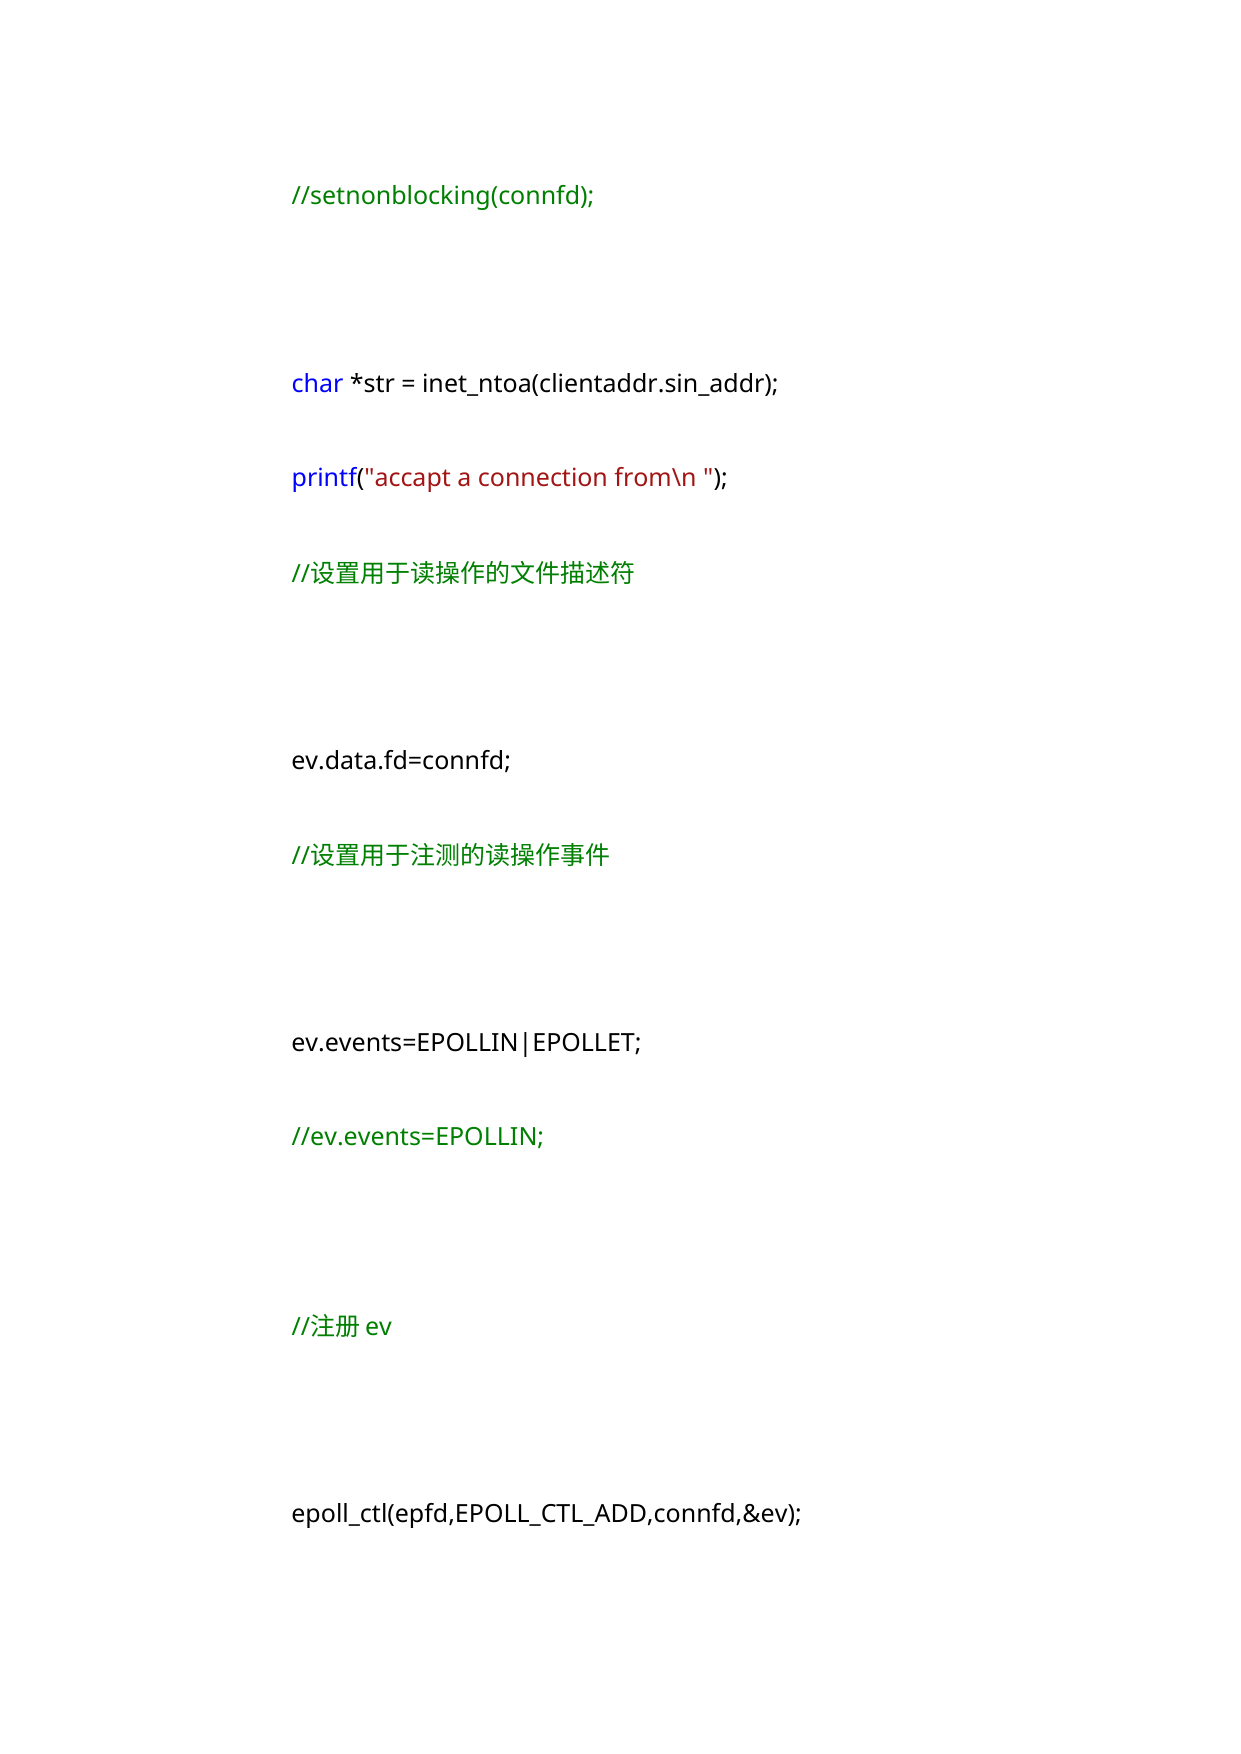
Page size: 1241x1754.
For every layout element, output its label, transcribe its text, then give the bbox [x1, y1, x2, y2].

text epoll_ctl(epfd,EPOLL_CTL_ADD,connfd,&ev); [187, 1480, 1053, 1545]
text //设置用于注测的读操作事件 [187, 821, 1053, 886]
text //setnonblocking(connfd); [187, 162, 1053, 227]
text printf("accapt a connection from\n "); [187, 444, 1053, 509]
text //注册ev [187, 1292, 1053, 1357]
text ev.data.fd=connfd; [187, 727, 1053, 792]
text //ev.events=EPOLLIN; [187, 1104, 1053, 1169]
text char *str = inet_ntoa(clientaddr.sin_addr); [187, 350, 1053, 415]
text ev.events=EPOLLIN|EPOLLET; [187, 1009, 1053, 1074]
text //设置用于读操作的文件描述符 [187, 539, 1053, 604]
